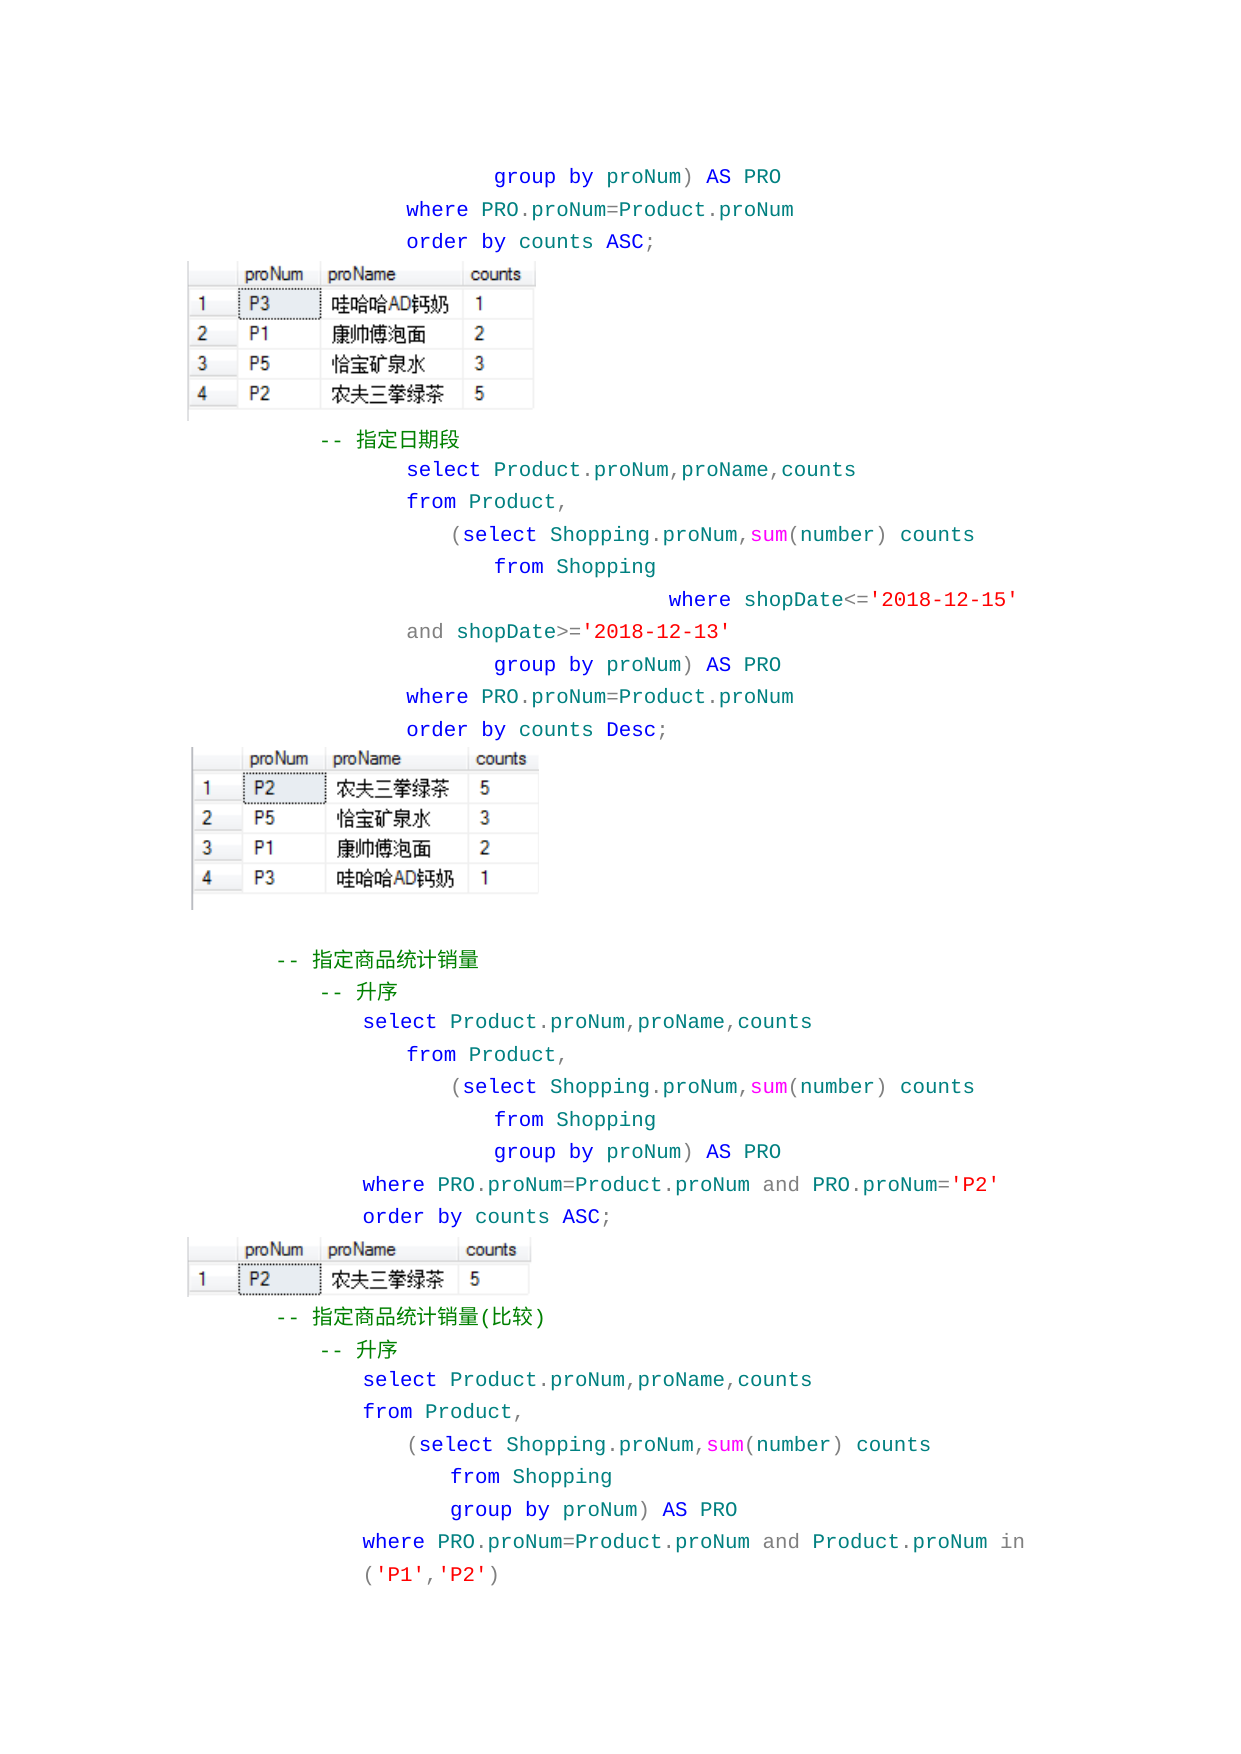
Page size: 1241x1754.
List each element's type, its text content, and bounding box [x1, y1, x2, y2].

text from Product, [187, 487, 1053, 519]
text group by proNum) AS PRO [187, 649, 1053, 682]
text from Shopping [187, 1462, 1053, 1494]
text select Product.proNum,proName,counts [187, 1007, 1053, 1039]
text where PRO.proNum=Product.proNum and PRO.proNum='P2' [187, 1169, 1053, 1202]
text where shopDate<='2018-12-15' and shopDate>='2018-12-13' [187, 584, 1053, 649]
text from Product, [187, 1397, 1053, 1429]
text select Product.proNum,proName,counts [187, 1364, 1053, 1397]
text from Product, [187, 1039, 1053, 1072]
text (select Shopping.proNum,sum(number) counts [187, 1072, 1053, 1104]
text select Product.proNum,proName,counts [187, 454, 1053, 487]
text group by proNum) AS PRO [187, 162, 1053, 194]
text order by counts ASC; [187, 227, 1053, 259]
text order by counts Desc; [187, 714, 1053, 747]
text -- 指定日期段 [187, 422, 1053, 454]
text -- 升序 [187, 974, 1053, 1007]
picture [187, 747, 539, 910]
text order by counts ASC; [187, 1202, 1053, 1234]
text -- 指定商品统计销量(比较) [187, 1299, 1053, 1332]
text where PRO.proNum=Product.proNum and Product.proNum in ('P1','P2') [187, 1527, 1053, 1592]
text (select Shopping.proNum,sum(number) counts [187, 519, 1053, 552]
text where PRO.proNum=Product.proNum [187, 682, 1053, 714]
picture [187, 1237, 544, 1297]
text from Shopping [187, 552, 1053, 584]
text -- 升序 [187, 1332, 1053, 1364]
text group by proNum) AS PRO [187, 1137, 1053, 1169]
text from Shopping [187, 1104, 1053, 1137]
text where PRO.proNum=Product.proNum [187, 194, 1053, 227]
text (select Shopping.proNum,sum(number) counts [187, 1429, 1053, 1462]
text group by proNum) AS PRO [187, 1494, 1053, 1527]
text -- 指定商品统计销量 [187, 942, 1053, 974]
picture [187, 261, 536, 421]
